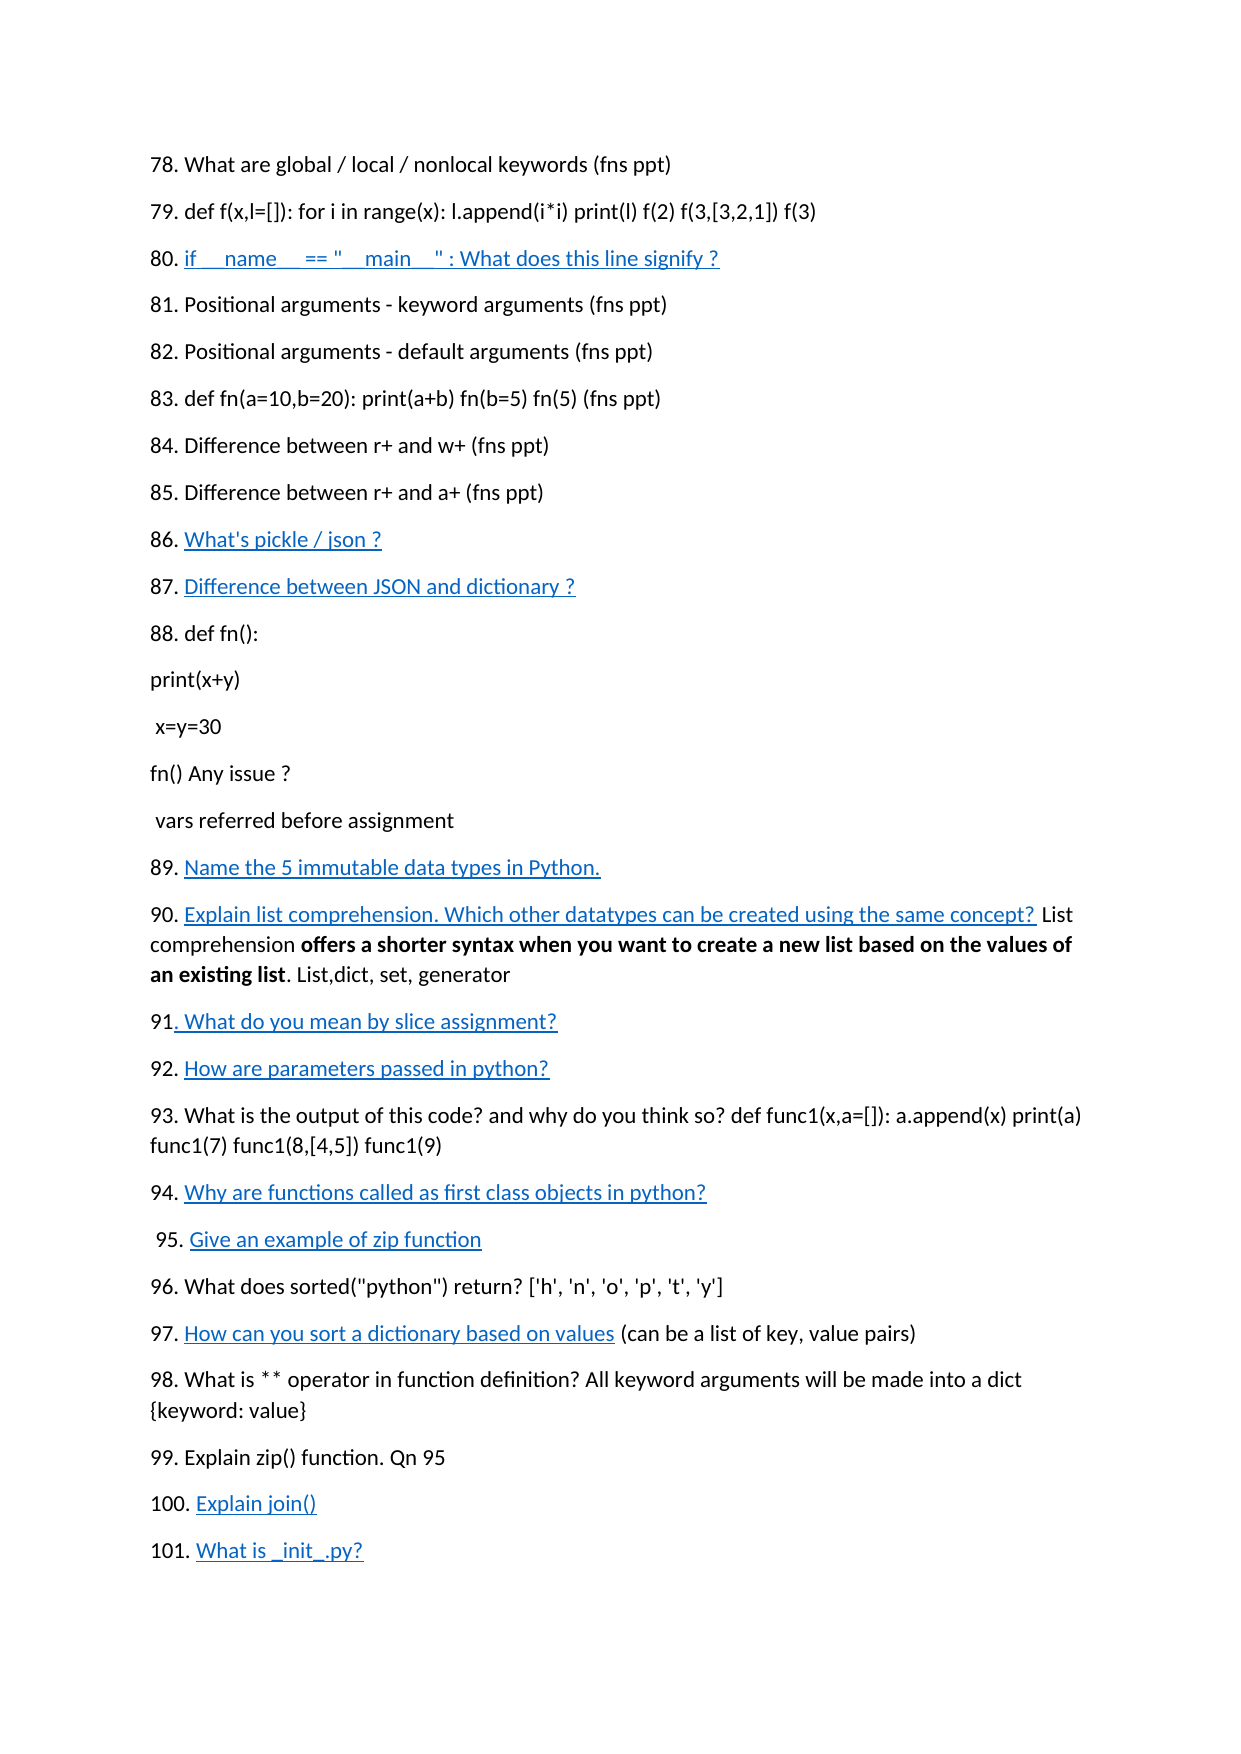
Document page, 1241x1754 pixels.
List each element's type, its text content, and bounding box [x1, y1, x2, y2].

text 85. Difference between r+ and a+ (fns ppt) [150, 478, 1090, 506]
text 84. Difference between r+ and w+ (fns ppt) [150, 431, 1090, 459]
text 90. Explain list comprehension. Which other datatypes can be created using the same concept? List comprehension offers a shorter syntax when you want to create a new list based on the values of an existing list. List,dict, set, generator [150, 900, 1090, 988]
text 101. What is _init_.py? [150, 1536, 1090, 1564]
text print(x+y) [150, 666, 1090, 694]
text 88. def fn(): [150, 619, 1090, 647]
text 97. How can you sort a dictionary based on values (can be a list of key, value pairs) [150, 1319, 1090, 1347]
text 92. How are parameters passed in python? [150, 1054, 1090, 1082]
text 78. What are global / local / nonlocal keywords (fns ppt) [150, 150, 1090, 178]
text 95. Give an example of zip function [150, 1225, 1090, 1253]
text 81. Positional arguments - keyword arguments (fns ppt) [150, 291, 1090, 319]
text 82. Positional arguments - default arguments (fns ppt) [150, 337, 1090, 366]
text 79. def f(x,l=[]): for i in range(x): l.append(i*i) print(l) f(2) f(3,[3,2,1]) f(3) [150, 197, 1090, 225]
text 83. def fn(a=10,b=20): print(a+b) fn(b=5) fn(5) (fns ppt) [150, 384, 1090, 412]
text x=y=30 [150, 712, 1090, 741]
text 91. What do you mean by slice assignment? [150, 1007, 1090, 1035]
text 94. Why are functions called as first class objects in python? [150, 1178, 1090, 1206]
text 87. Difference between JSON and dictionary ? [150, 572, 1090, 600]
text 93. What is the output of this code? and why do you think so? def func1(x,a=[]): a.append(x) print(a) func1(7) func1(8,[4,5]) func1(9) [150, 1101, 1090, 1159]
text 100. Explain join() [150, 1489, 1090, 1518]
text 89. Name the 5 immutable data types in Python. [150, 853, 1090, 881]
text vars referred before assignment [150, 806, 1090, 834]
text 96. What does sorted("python") return? ['h', 'n', 'o', 'p', 't', 'y'] [150, 1272, 1090, 1300]
text 80. if __name__ == "__main__" : What does this line signify ? [150, 244, 1090, 272]
text fn() Any issue ? [150, 759, 1090, 787]
text 86. What's pickle / json ? [150, 525, 1090, 553]
text 98. What is ** operator in function definition? All keyword arguments will be made into a dict {keyword: value} [150, 1366, 1090, 1424]
text 99. Explain zip() function. Qn 95 [150, 1443, 1090, 1471]
